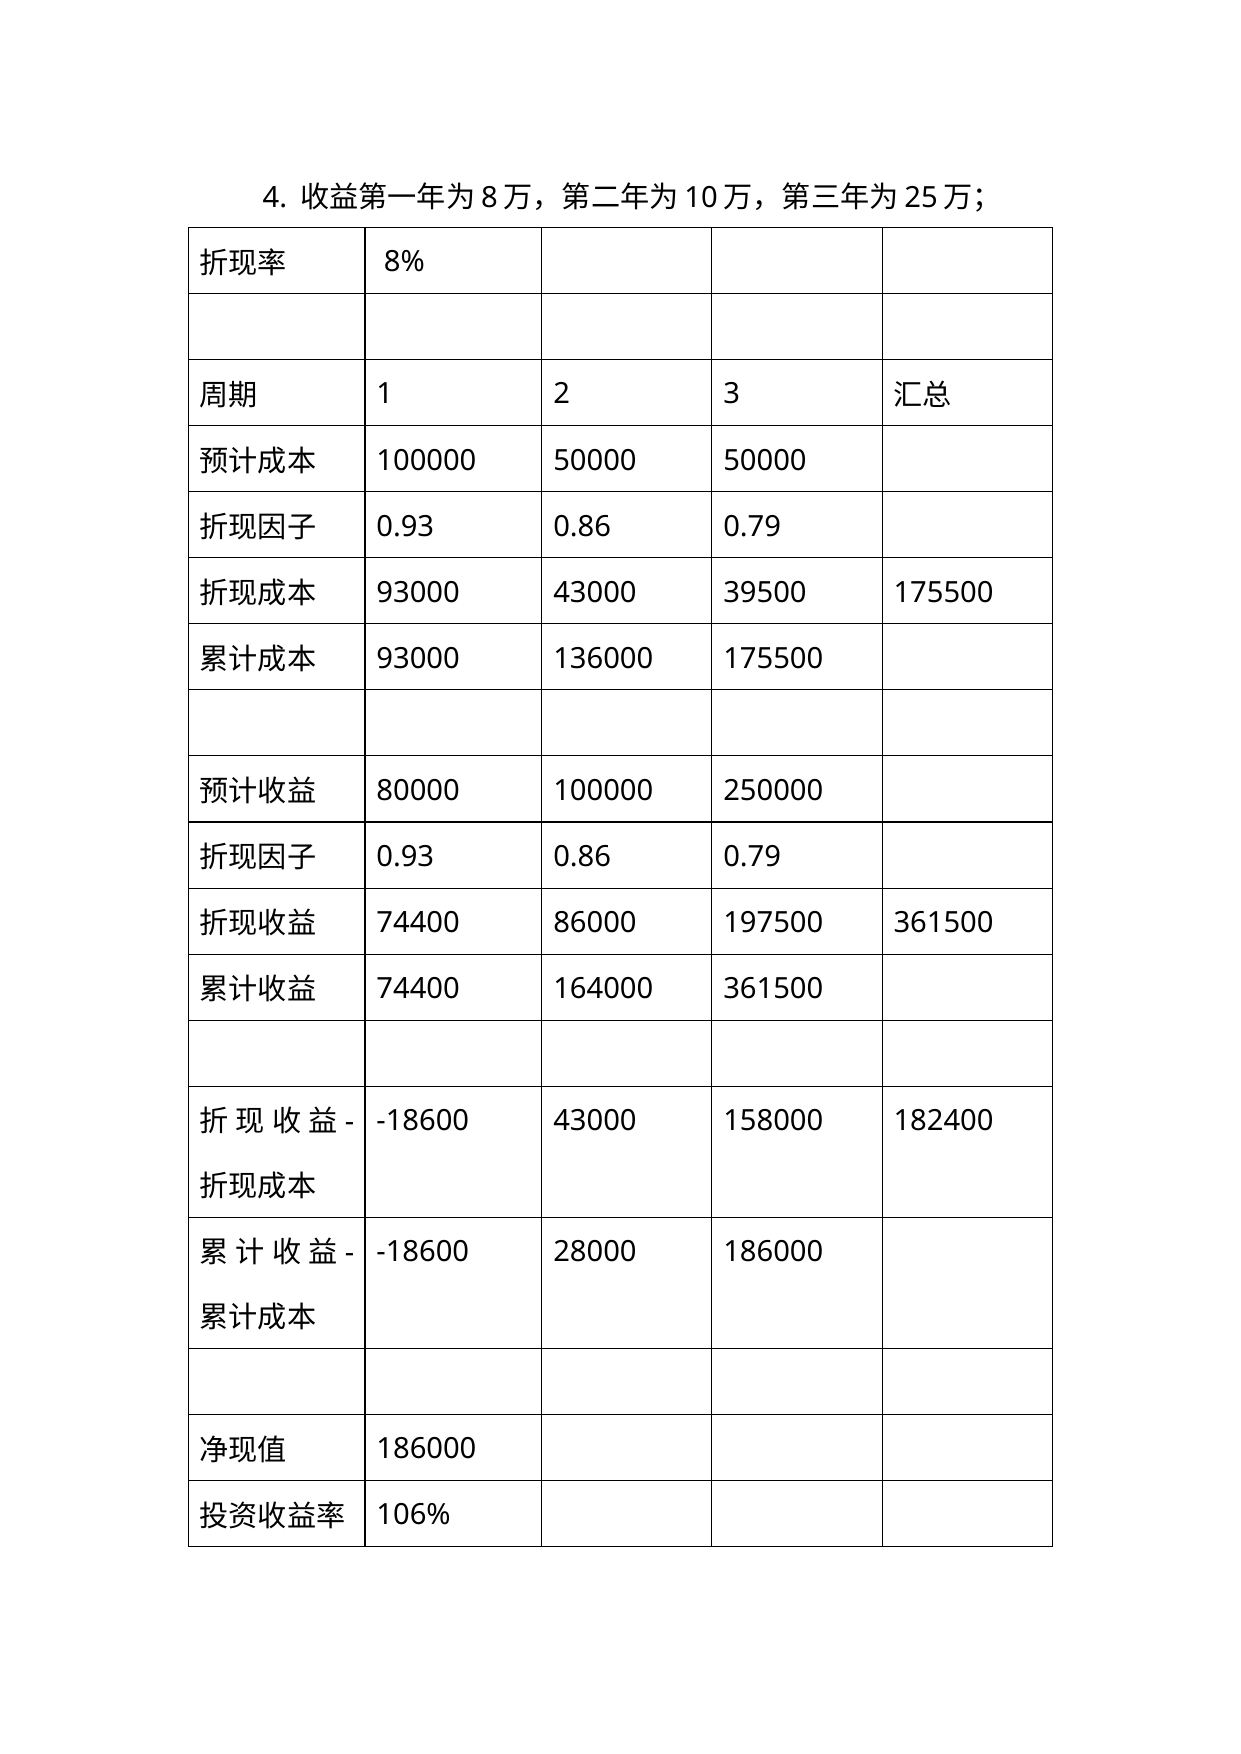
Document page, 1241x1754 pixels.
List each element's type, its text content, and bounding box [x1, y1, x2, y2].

table_cell 74400 [366, 889, 541, 953]
table_cell [883, 1349, 1052, 1414]
table_cell 0.86 [542, 492, 711, 557]
table_cell 预计收益 [189, 756, 364, 821]
table_cell [712, 1349, 882, 1414]
table_cell 182400 [883, 1087, 1052, 1217]
table_cell 累计收益 [189, 955, 364, 1019]
table_cell [366, 690, 541, 755]
table_cell 投资收益率 [189, 1481, 364, 1546]
table_cell 158000 [712, 1087, 882, 1217]
table_cell [542, 1415, 711, 1480]
table_cell [883, 955, 1052, 1019]
table_cell 0.93 [366, 492, 541, 557]
table_cell 93000 [366, 558, 541, 623]
list 收益第一年为8万，第二年为10万，第三年为25万； [262, 162, 1053, 227]
table_cell 186000 [712, 1218, 882, 1348]
table_cell 折现成本 [189, 558, 364, 623]
table_cell 0.79 [712, 823, 882, 887]
table_cell [712, 294, 882, 359]
table_cell [542, 1349, 711, 1414]
table_cell 175500 [883, 558, 1052, 623]
table_cell 43000 [542, 1087, 711, 1217]
table_cell [712, 690, 882, 755]
table_cell [883, 1021, 1052, 1086]
table_cell [883, 756, 1052, 821]
table_cell 164000 [542, 955, 711, 1019]
table_cell 折现因子 [189, 823, 364, 887]
table_cell 93000 [366, 624, 541, 689]
table_cell 197500 [712, 889, 882, 953]
table_cell [712, 1415, 882, 1480]
table_cell [883, 1415, 1052, 1480]
table_cell 50000 [542, 426, 711, 491]
table_cell [883, 1218, 1052, 1348]
table_cell 100000 [542, 756, 711, 821]
table_cell [366, 294, 541, 359]
table_cell 86000 [542, 889, 711, 953]
table_header [883, 228, 1052, 293]
table_cell [883, 294, 1052, 359]
table_cell 折现因子 [189, 492, 364, 557]
table_cell 预计成本 [189, 426, 364, 491]
table_cell 186000 [366, 1415, 541, 1480]
table_cell [542, 690, 711, 755]
table_cell 74400 [366, 955, 541, 1019]
table_cell [366, 1349, 541, 1414]
table_cell 累计成本 [189, 624, 364, 689]
table_cell [542, 1021, 711, 1086]
table_cell [712, 1481, 882, 1546]
table_cell 净现值 [189, 1415, 364, 1480]
table_header [542, 228, 711, 293]
table_header [712, 228, 882, 293]
table_cell 43000 [542, 558, 711, 623]
table_cell 80000 [366, 756, 541, 821]
table_cell [189, 1349, 364, 1414]
table_cell 3 [712, 360, 882, 425]
table_cell 106% [366, 1481, 541, 1546]
table_cell [189, 294, 364, 359]
table_cell [883, 492, 1052, 557]
table_cell 50000 [712, 426, 882, 491]
table_cell 2 [542, 360, 711, 425]
table_cell [883, 823, 1052, 887]
table_cell [366, 1021, 541, 1086]
table_cell 175500 [712, 624, 882, 689]
table_cell 折现收益 [189, 889, 364, 953]
table_cell [542, 294, 711, 359]
table_cell 361500 [883, 889, 1052, 953]
table_cell [883, 426, 1052, 491]
table_cell -18600 [366, 1218, 541, 1348]
table_cell 0.79 [712, 492, 882, 557]
table_header 8% [366, 228, 541, 293]
table_cell 28000 [542, 1218, 711, 1348]
table_cell [883, 1481, 1052, 1546]
table_cell 1 [366, 360, 541, 425]
table_cell 100000 [366, 426, 541, 491]
table_cell 汇总 [883, 360, 1052, 425]
table_cell 136000 [542, 624, 711, 689]
table_cell 0.93 [366, 823, 541, 887]
table_cell [542, 1481, 711, 1546]
table_cell 0.86 [542, 823, 711, 887]
table_cell 250000 [712, 756, 882, 821]
table_cell [189, 690, 364, 755]
table_cell [712, 1021, 882, 1086]
table_cell [883, 624, 1052, 689]
table_cell [189, 1021, 364, 1086]
table_cell -18600 [366, 1087, 541, 1217]
table_cell 折现收益-折现成本 [189, 1087, 364, 1217]
table_cell [883, 690, 1052, 755]
table_cell 累计收益-累计成本 [189, 1218, 364, 1348]
table_cell 39500 [712, 558, 882, 623]
table_header 折现率 [189, 228, 364, 293]
table_cell 361500 [712, 955, 882, 1019]
table_cell 周期 [189, 360, 364, 425]
